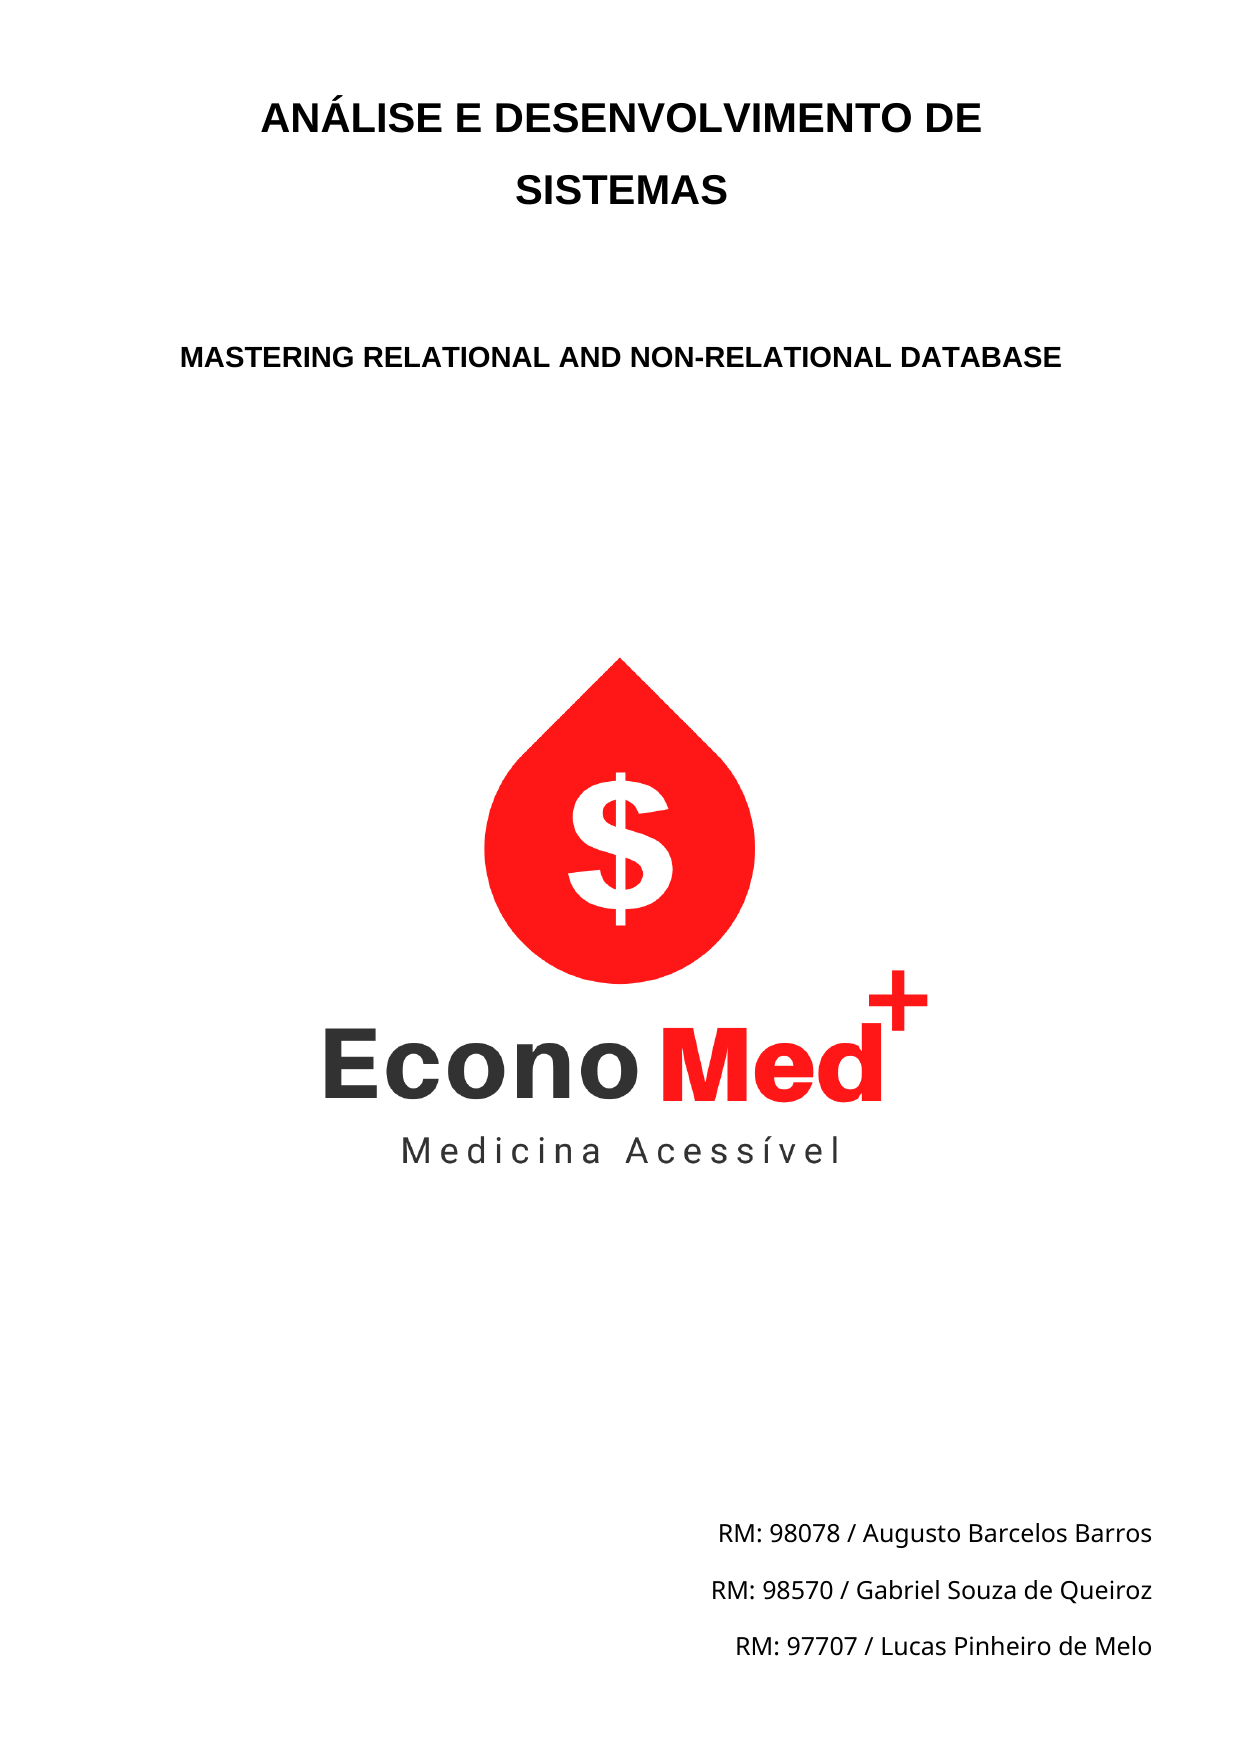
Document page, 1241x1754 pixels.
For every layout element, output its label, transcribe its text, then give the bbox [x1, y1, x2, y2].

subtitle MASTERING RELATIONAL AND NON-RELATIONAL DATABASE [179, 340, 1063, 374]
text RM: 98570 / Gabriel Souza de Queiroz RM: 97707 / Lucas Pinheiro de Melo [666, 1572, 1152, 1662]
picture [308, 604, 931, 1227]
subtitle ANÁLISE E DESENVOLVIMENTO DE SISTEMAS [180, 93, 1063, 213]
text RM: 98078 / Augusto Barcelos Barros [562, 1516, 1152, 1550]
